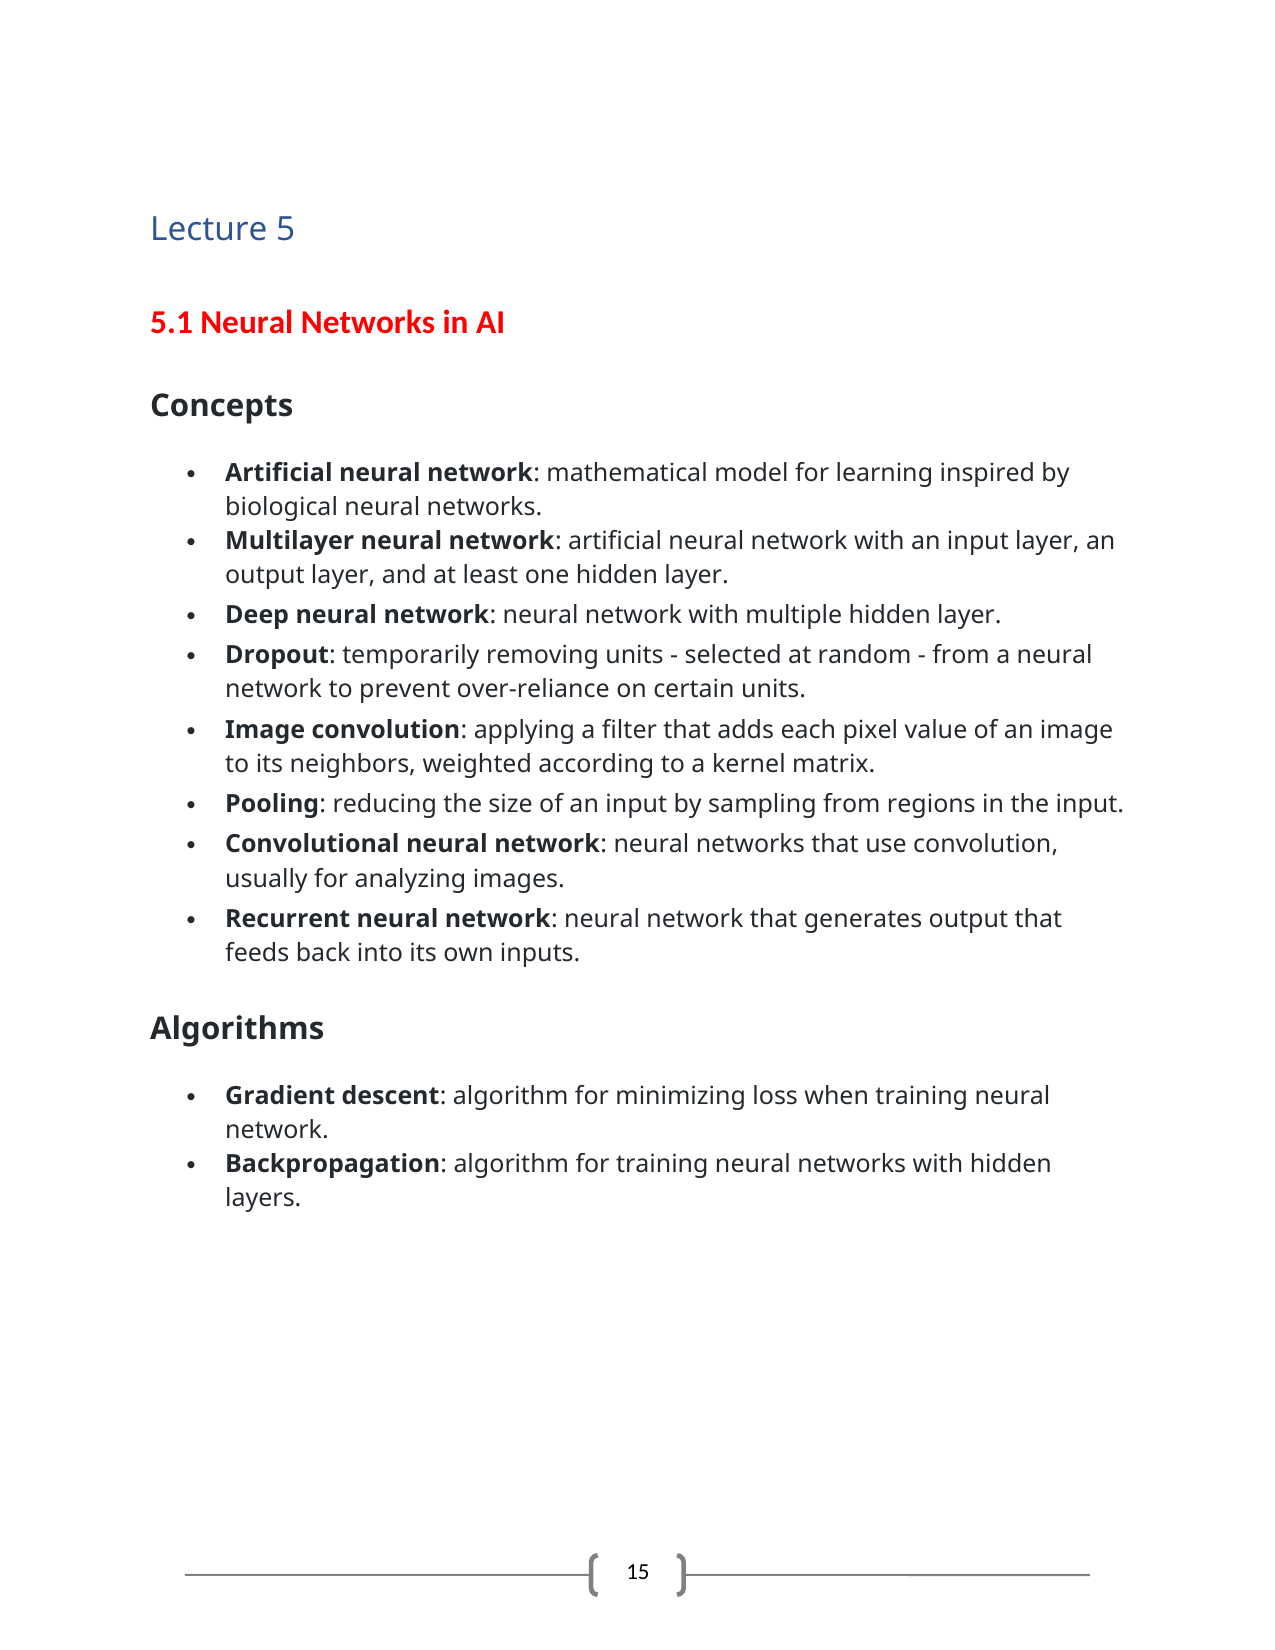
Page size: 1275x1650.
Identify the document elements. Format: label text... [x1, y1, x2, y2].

list Convolutional neural network: neural networks that use convolution, usually for analyzing images. [187, 826, 1125, 894]
list Artificial neural network: mathematical model for learning inspired by biological neural networks. [187, 454, 1125, 522]
list Deep neural network: neural network with multiple hidden layer. [187, 597, 1125, 631]
list Pooling: reducing the size of an input by sampling from regions in the input. [187, 786, 1125, 820]
list Dropout: temporarily removing units - selected at random - from a neural network to prevent over-reliance on certain units. [187, 637, 1125, 705]
text 5.1 Neural Networks in AI [150, 301, 1125, 342]
list Image convolution: applying a filter that adds each pixel value of an image to its neighbors, weighted according to a kernel matrix. [187, 711, 1125, 779]
list Backpropagation: algorithm for training neural networks with hidden layers. [187, 1146, 1125, 1214]
text Algorithms [150, 1006, 1125, 1049]
text Concepts [150, 382, 1125, 425]
list Gradient descent: algorithm for minimizing loss when training neural network. [187, 1078, 1125, 1146]
list Multilayer neural network: artificial neural network with an input layer, an output layer, and at least one hidden layer. [187, 522, 1125, 591]
list Recurrent neural network: neural network that generates output that feeds back into its own inputs. [187, 901, 1125, 969]
subtitle Lecture 5 [150, 205, 1125, 251]
